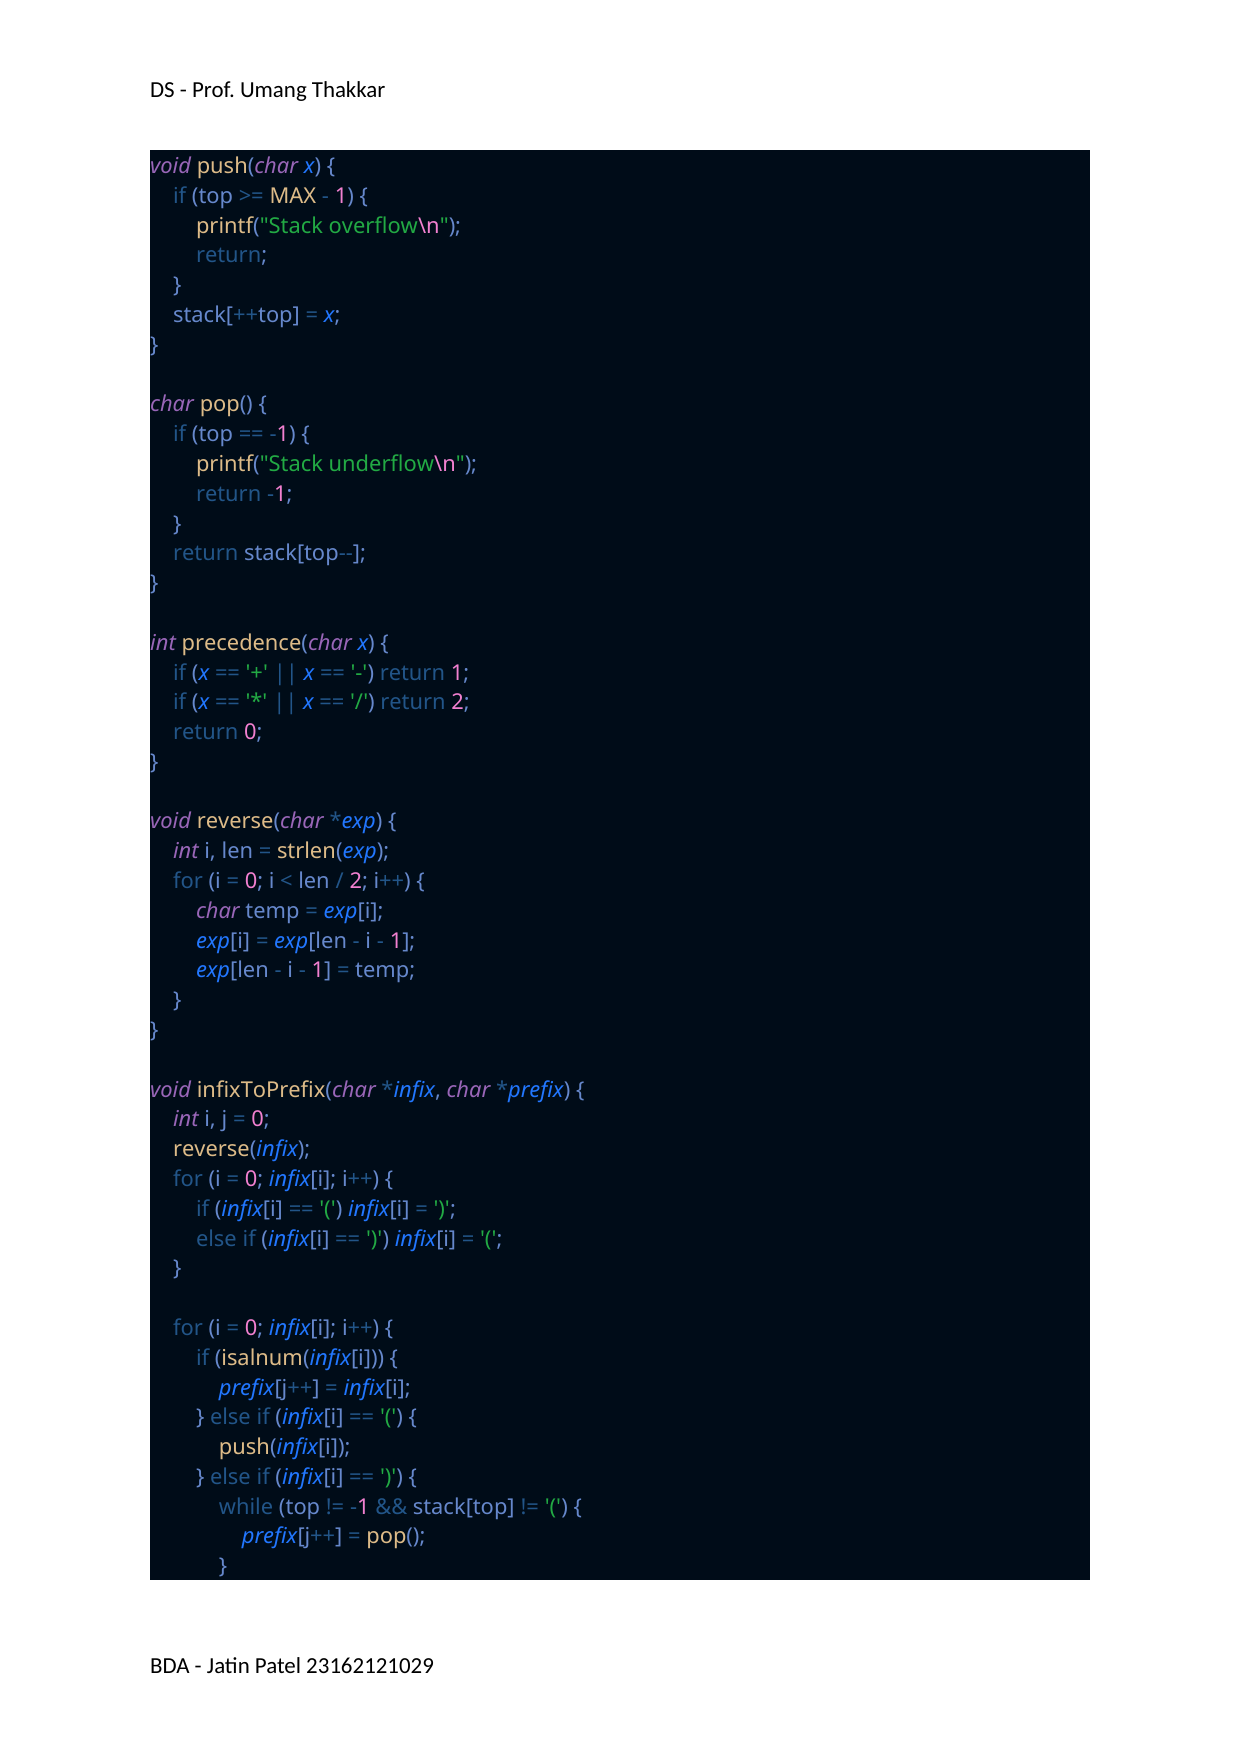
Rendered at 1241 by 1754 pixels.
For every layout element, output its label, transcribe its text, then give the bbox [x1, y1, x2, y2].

text return; [150, 239, 1090, 269]
text void reverse(char *exp) { [150, 805, 1090, 835]
text } [150, 1252, 1090, 1282]
text exp[len - i - 1] = temp; [150, 954, 1090, 984]
text void infixToPrefix(char *infix, char *prefix) { [150, 1073, 1090, 1103]
text if (x == '*' || x == '/') return 2; [150, 686, 1090, 716]
text push(infix[i]); [150, 1431, 1090, 1461]
text } else if (infix[i] == '(') { [150, 1401, 1090, 1431]
text } [150, 329, 1090, 358]
text if (top == -1) { [150, 418, 1090, 448]
text stack[++top] = x; [150, 299, 1090, 329]
text for (i = 0; infix[i]; i++) { [150, 1163, 1090, 1193]
text else if (infix[i] == ')') infix[i] = '('; [150, 1222, 1090, 1252]
text reverse(infix); [150, 1133, 1090, 1163]
text } [150, 1014, 1090, 1044]
text } [150, 567, 1090, 597]
text } [150, 507, 1090, 537]
text printf("Stack overflow\n"); [150, 209, 1090, 239]
text int precedence(char x) { [150, 627, 1090, 656]
text } [150, 1550, 1090, 1580]
text printf("Stack underflow\n"); [150, 448, 1090, 478]
text return -1; [150, 478, 1090, 507]
text return stack[top--]; [150, 537, 1090, 567]
text int i, len = strlen(exp); [150, 835, 1090, 865]
text for (i = 0; infix[i]; i++) { [150, 1312, 1090, 1342]
text if (isalnum(infix[i])) { [150, 1342, 1090, 1371]
text for (i = 0; i < len / 2; i++) { [150, 865, 1090, 895]
text char pop() { [150, 388, 1090, 418]
text char temp = exp[i]; [150, 895, 1090, 924]
text int i, j = 0; [150, 1103, 1090, 1133]
text exp[i] = exp[len - i - 1]; [150, 924, 1090, 954]
text while (top != -1 && stack[top] != '(') { [150, 1491, 1090, 1520]
text if (infix[i] == '(') infix[i] = ')'; [150, 1193, 1090, 1222]
text prefix[j++] = infix[i]; [150, 1371, 1090, 1401]
text } [150, 984, 1090, 1014]
text prefix[j++] = pop(); [150, 1520, 1090, 1550]
text } [150, 269, 1090, 299]
text return 0; [150, 716, 1090, 746]
text } [150, 746, 1090, 776]
text } else if (infix[i] == ')') { [150, 1461, 1090, 1491]
text void push(char x) { [150, 150, 1090, 180]
text if (x == '+' || x == '-') return 1; [150, 656, 1090, 686]
text if (top >= MAX - 1) { [150, 180, 1090, 209]
